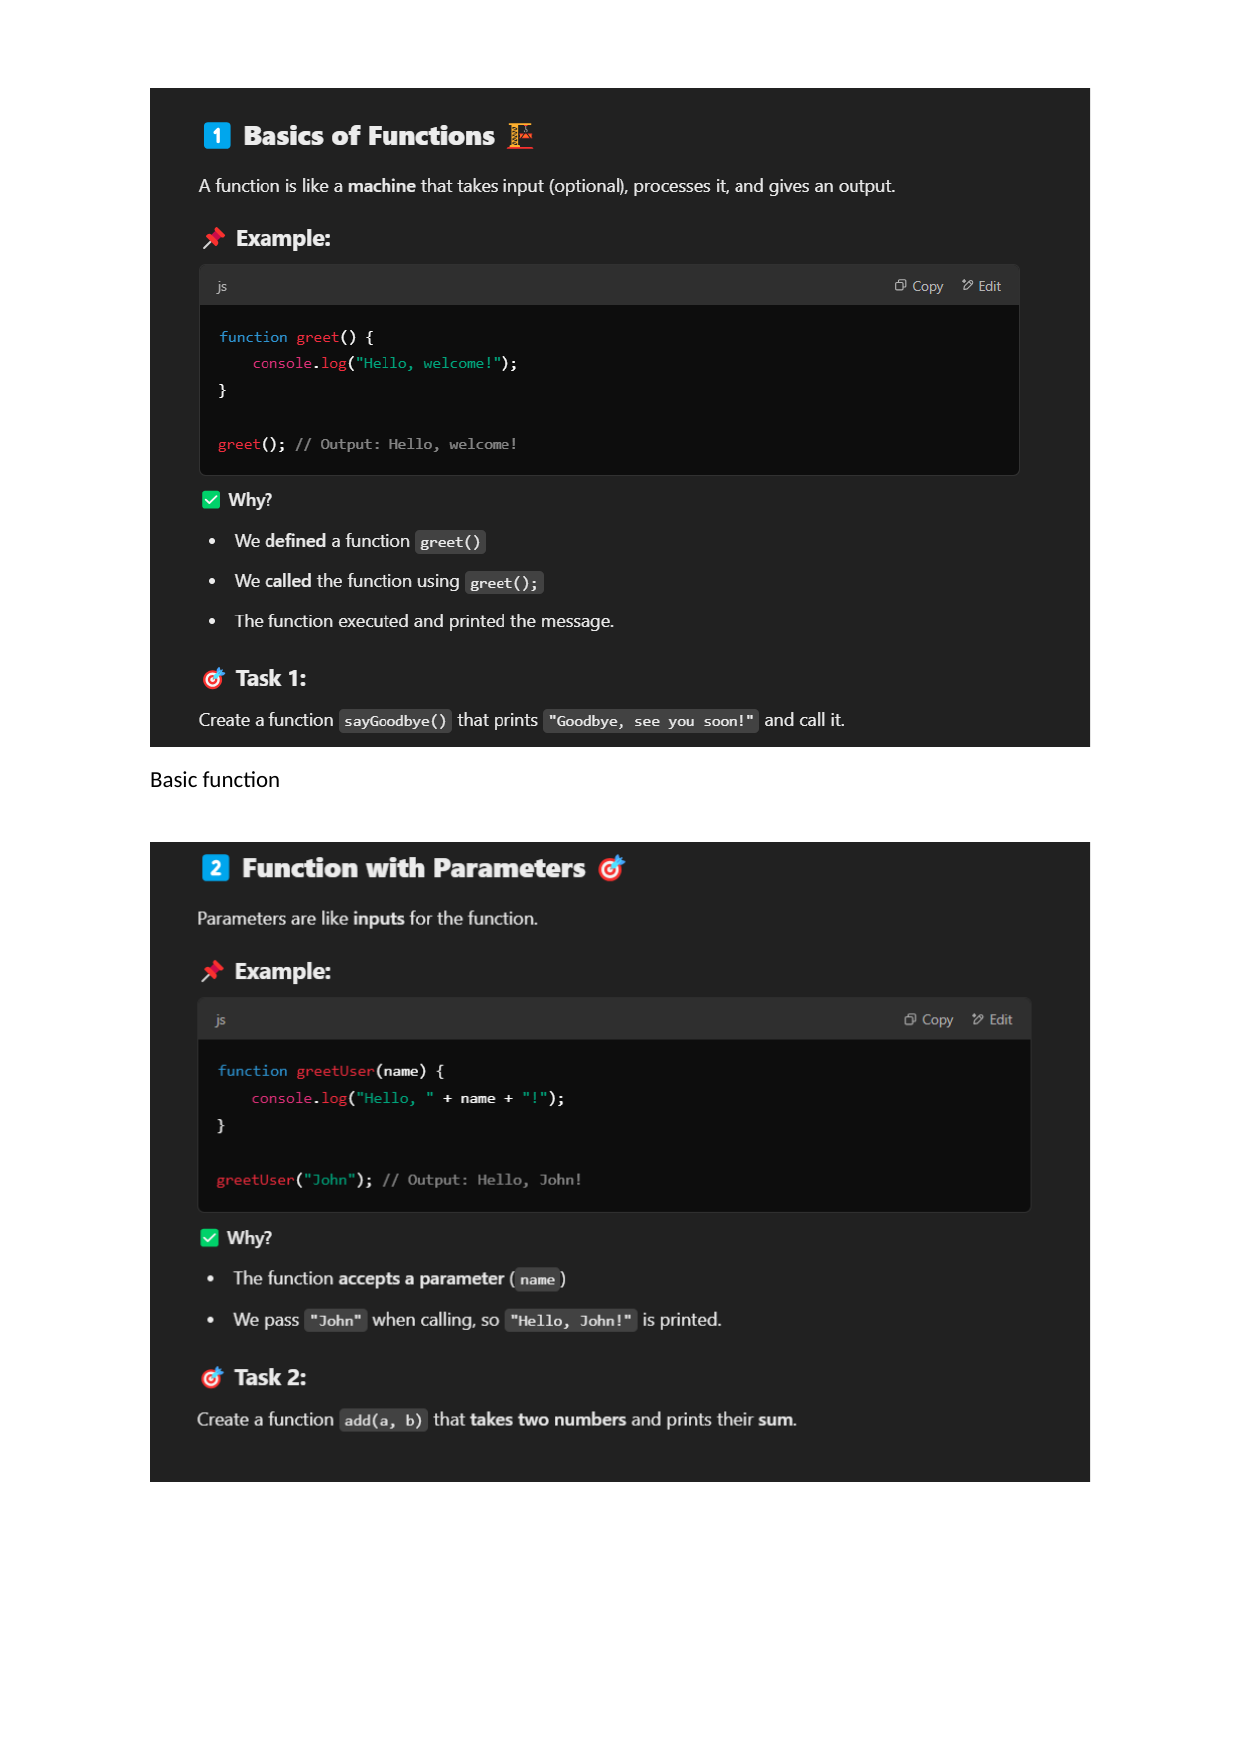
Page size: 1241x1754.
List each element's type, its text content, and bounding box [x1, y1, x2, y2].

text Basic function [150, 765, 1090, 793]
picture [150, 88, 1091, 747]
picture [150, 842, 1091, 1482]
